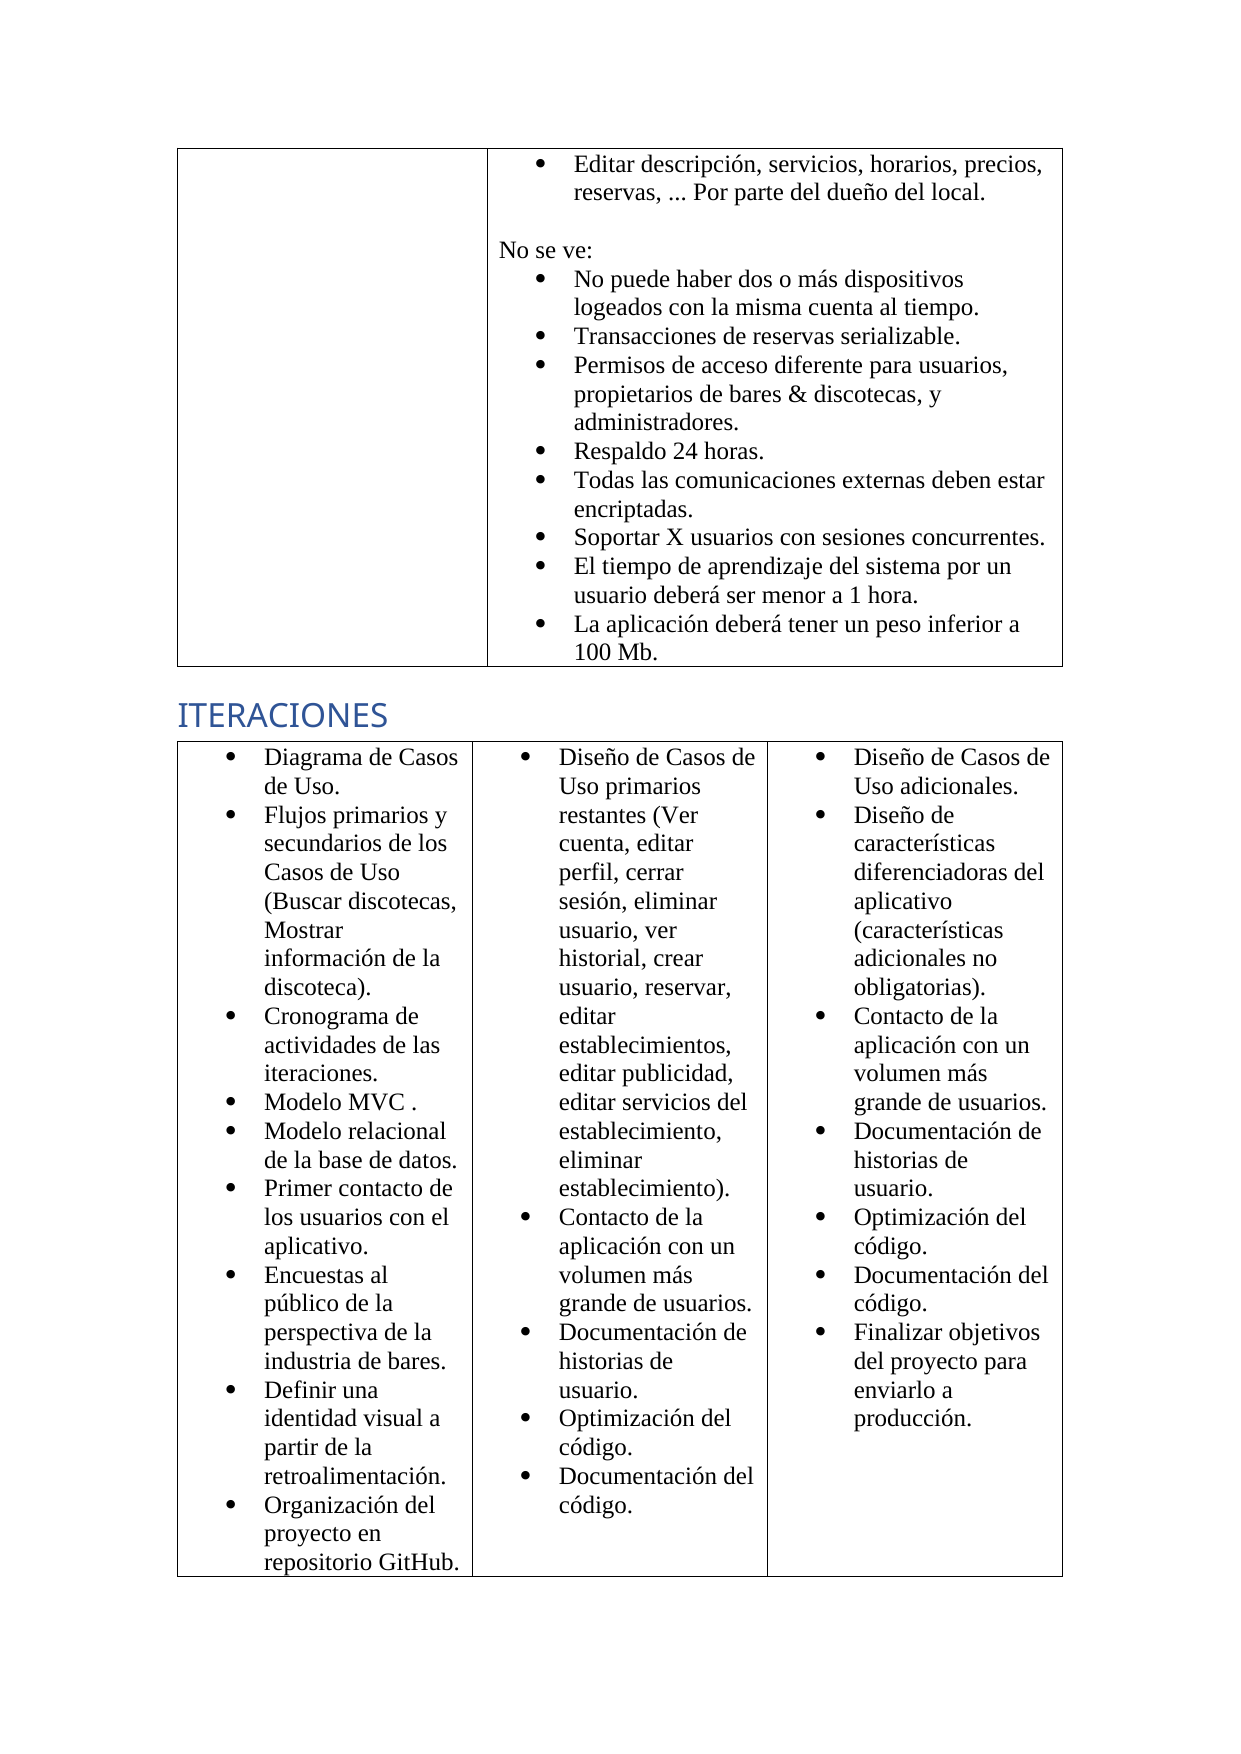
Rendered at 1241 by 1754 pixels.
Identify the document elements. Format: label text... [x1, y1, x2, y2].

table_header Diagrama de Casos de Uso. Flujos primarios y secundarios de los Casos de Uso (Buscar discotecas, Mostrar información de la discoteca). Cronograma de actividades de las iteraciones. Modelo MVC . Modelo relacional de la base de datos. Primer contacto de los usuarios con el aplicativo. Encuestas al público de la perspectiva de la industria de bares. Definir una identidad visual a partir de la retroalimentación. Organización del proyecto en repositorio GitHub. [178, 742, 472, 1576]
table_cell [488, 149, 1062, 666]
table_header Diseño de Casos de Uso primarios restantes (Ver cuenta, editar perfil, cerrar sesión, eliminar usuario, ver historial, crear usuario, reservar, editar establecimientos, editar publicidad, editar servicios del establecimiento, eliminar establecimiento). Contacto de la aplicación con un volumen más grande de usuarios. Documentación de historias de usuario. Optimización del código. Documentación del código. [473, 742, 767, 1576]
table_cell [178, 149, 487, 666]
table_header Diseño de Casos de Uso adicionales. Diseño de características diferenciadoras del aplicativo (características adicionales no obligatorias). Contacto de la aplicación con un volumen más grande de usuarios. Documentación de historias de usuario. Optimización del código. Documentación del código. Finalizar objetivos del proyecto para enviarlo a producción. [768, 742, 1062, 1576]
subtitle ITERACIONES [177, 692, 1063, 738]
